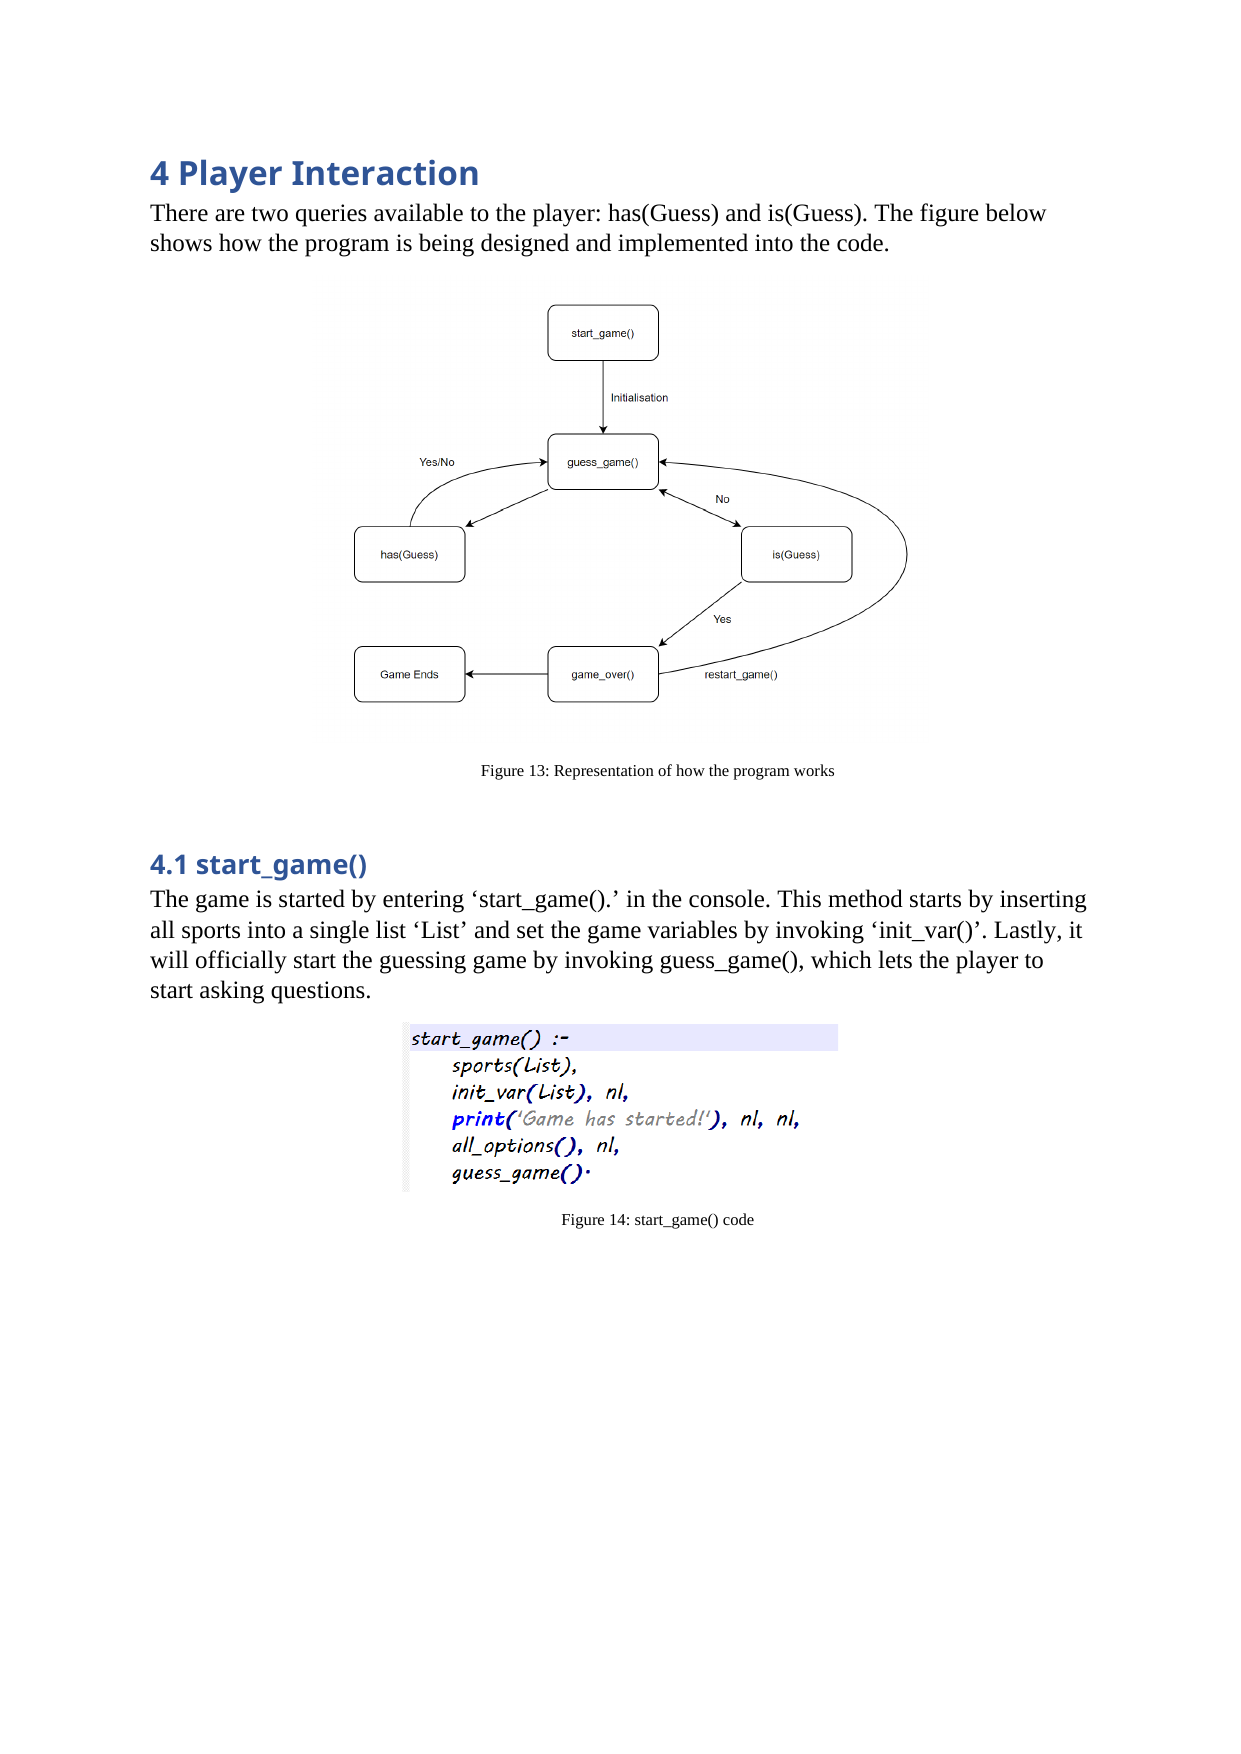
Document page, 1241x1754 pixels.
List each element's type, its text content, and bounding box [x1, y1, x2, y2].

text The game is started by entering ‘start_game().’ in the console. This method starts by inserting all sports into a single list ‘List’ and set the game variables by invoking ‘init_var()’. Lastly, it will officially start the guessing game by invoking guess_game(), which lets the player to start asking questions. [150, 884, 1090, 1004]
picture [402, 1022, 839, 1192]
text There are two queries available to the player: has(Guess) and is(Guess). The figure below shows how the program is being designed and implemented into the code. [150, 198, 1090, 257]
text Figure 13: Representation of how the program works [187, 761, 1090, 780]
text Figure 14: start_game() code [187, 1210, 1090, 1229]
picture [311, 275, 929, 743]
subtitle 4.1 start_game() [150, 845, 1090, 882]
subtitle 4 Player Interaction [150, 150, 1090, 195]
